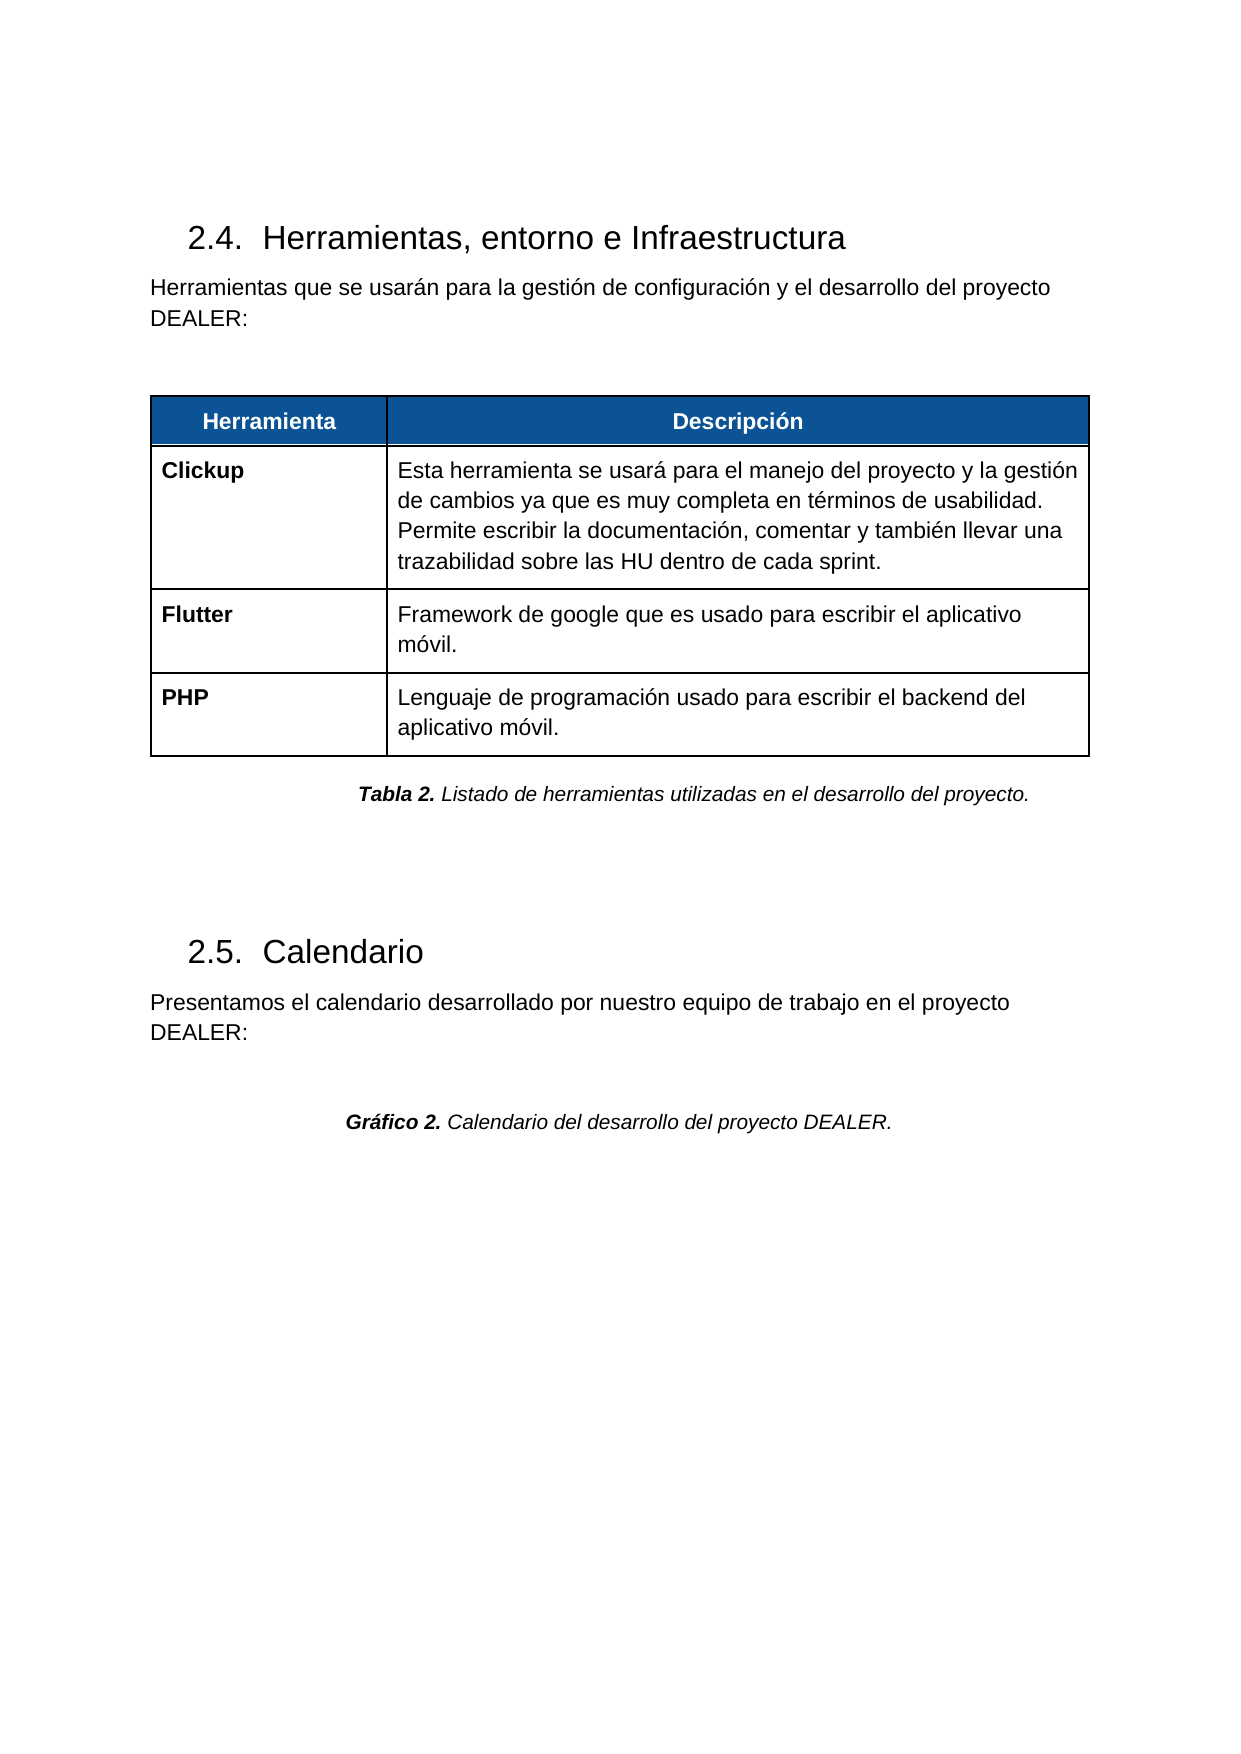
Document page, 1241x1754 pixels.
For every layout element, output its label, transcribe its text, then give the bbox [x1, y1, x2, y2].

text Tabla 2. Listado de herramientas utilizadas en el desarrollo del proyecto. [300, 782, 1090, 806]
table_cell Esta herramienta se usará para el manejo del proyecto y la gestión de cambios ya que es muy completa en términos de usabilidad. Permite escribir la documentación, comentar y también llevar una trazabilidad sobre las HU dentro de cada sprint. [388, 447, 1088, 588]
text Herramientas que se usarán para la gestión de configuración y el desarrollo del proyecto DEALER: [150, 274, 1090, 331]
text Presentamos el calendario desarrollado por nuestro equipo de trabajo en el proyecto DEALER: [150, 989, 1090, 1046]
table_cell Lenguaje de programación usado para escribir el backend del aplicativo móvil. [388, 674, 1088, 755]
table_cell Clickup [152, 447, 386, 588]
table_header Herramienta [152, 397, 386, 444]
subtitle Herramientas, entorno e Infraestructura [187, 218, 1090, 256]
table_header Descripción [388, 397, 1088, 444]
table_cell Flutter [152, 590, 386, 672]
table_cell PHP [152, 674, 386, 755]
table_cell Framework de google que es usado para escribir el aplicativo móvil. [388, 590, 1088, 672]
subtitle Calendario [187, 932, 1090, 971]
text Gráfico 2. Calendario del desarrollo del proyecto DEALER. [150, 1110, 1090, 1134]
